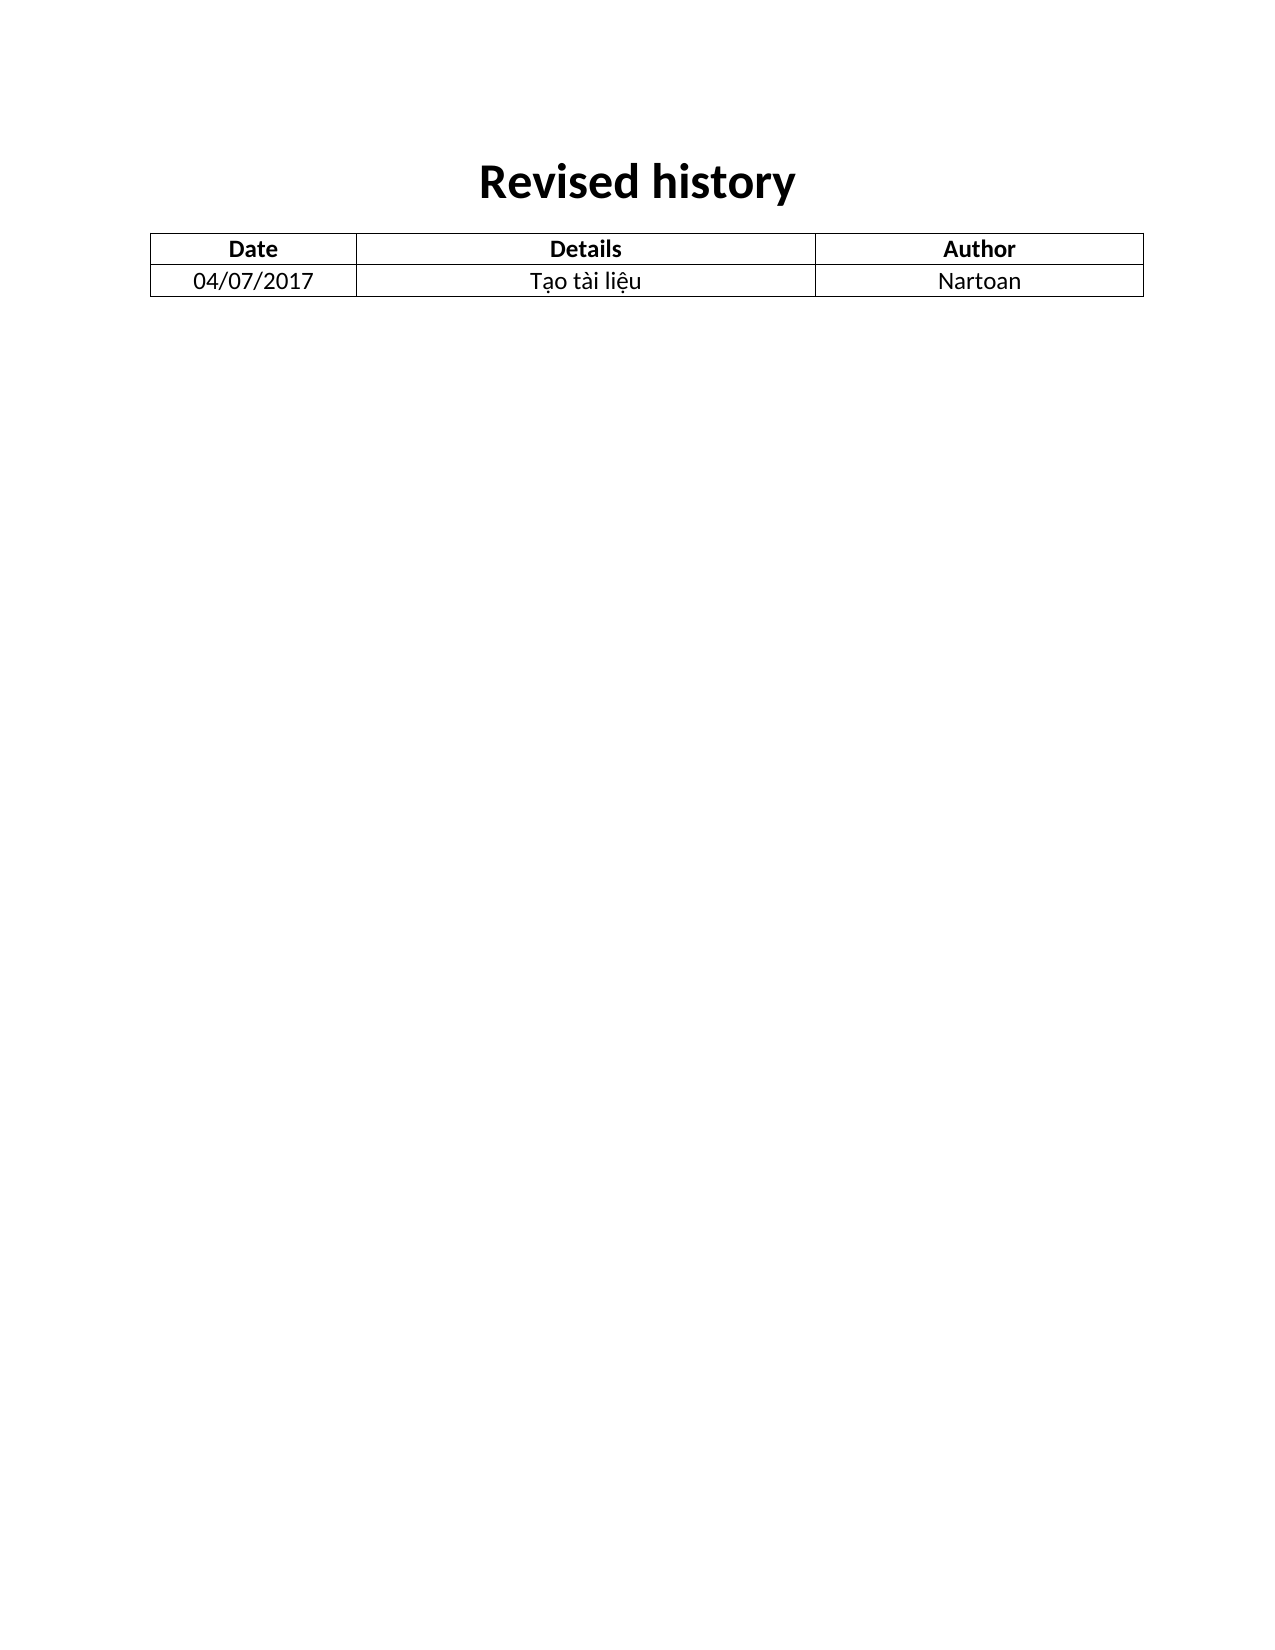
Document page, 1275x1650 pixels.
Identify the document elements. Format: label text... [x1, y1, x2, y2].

table_cell Nartoan [816, 265, 1143, 296]
table_cell 04/07/2017 [151, 265, 356, 296]
table_cell Tạo tài liệu [357, 265, 815, 296]
table_header Author [816, 234, 1143, 264]
table_header Details [357, 234, 815, 264]
table_header Date [151, 234, 356, 264]
text Revised history [150, 150, 1125, 211]
